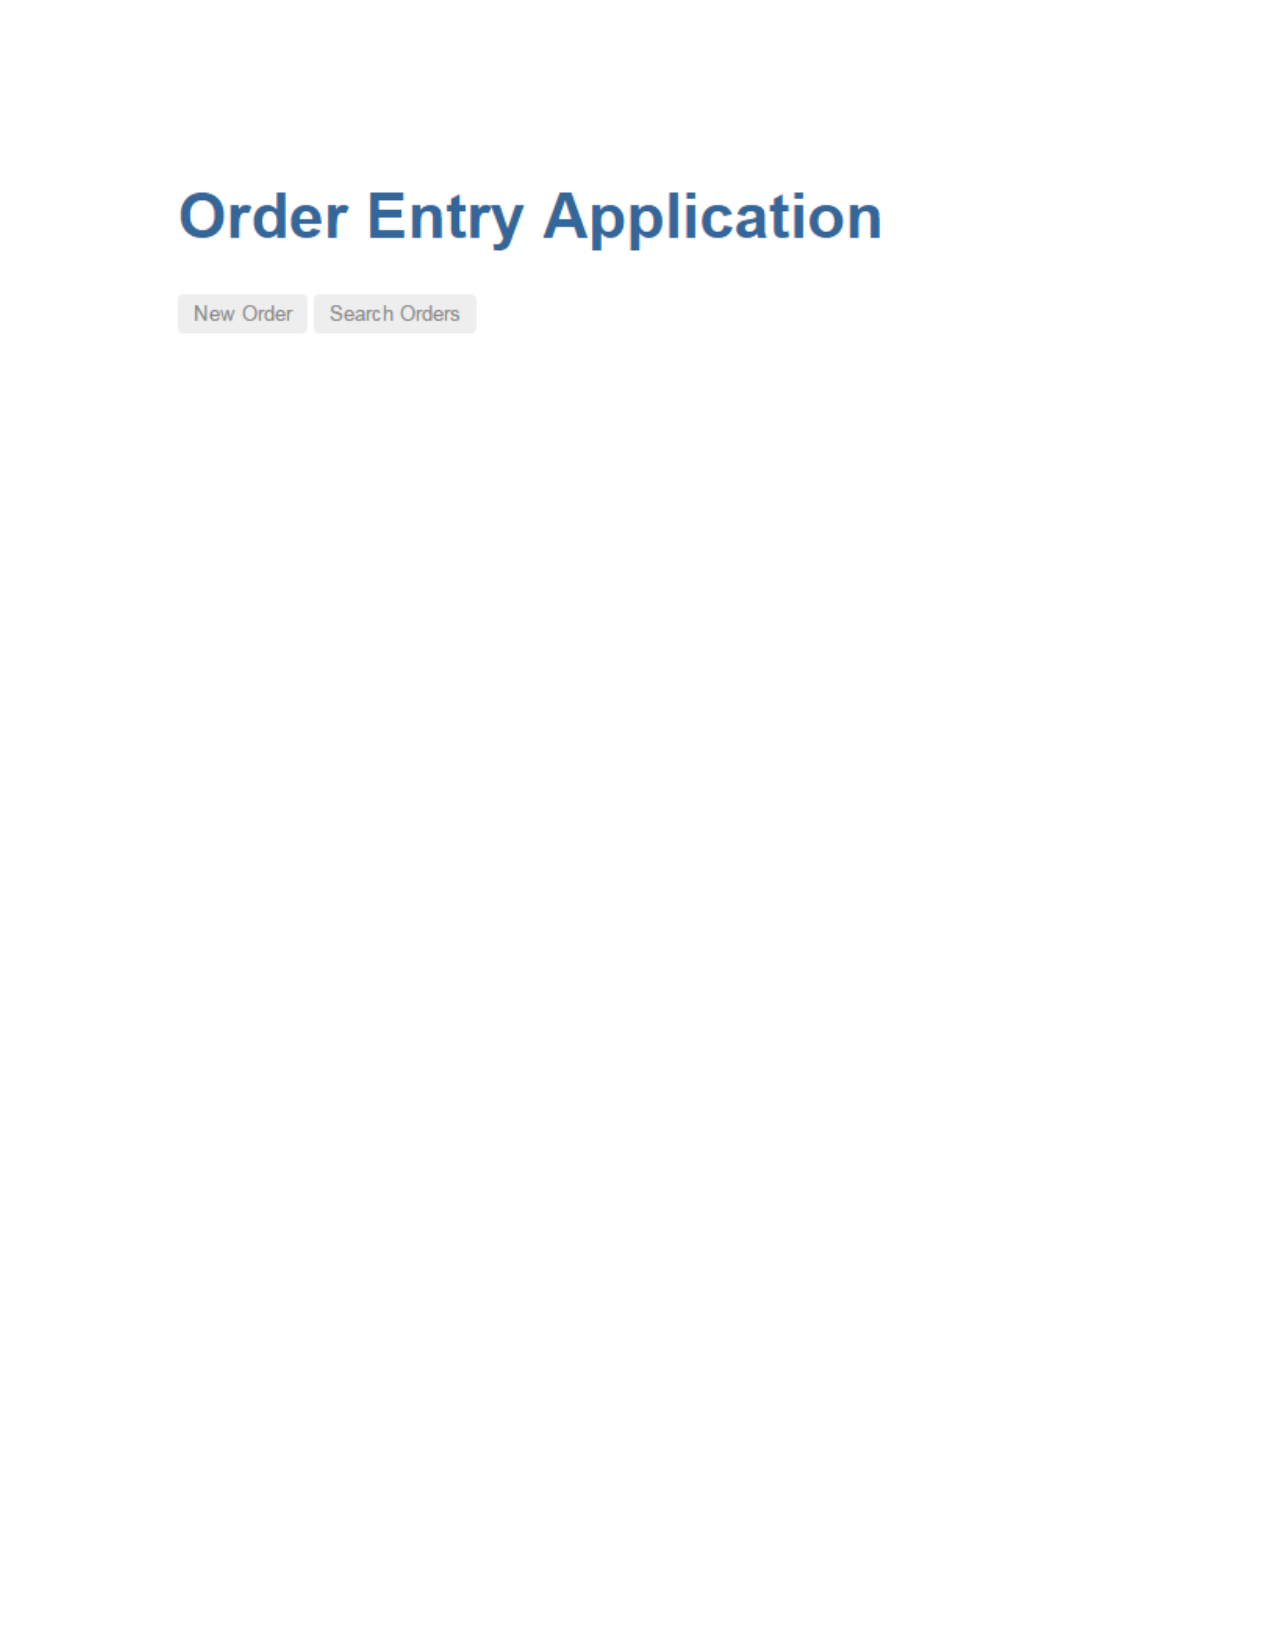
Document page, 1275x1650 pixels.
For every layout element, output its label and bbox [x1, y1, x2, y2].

picture [150, 150, 1049, 390]
